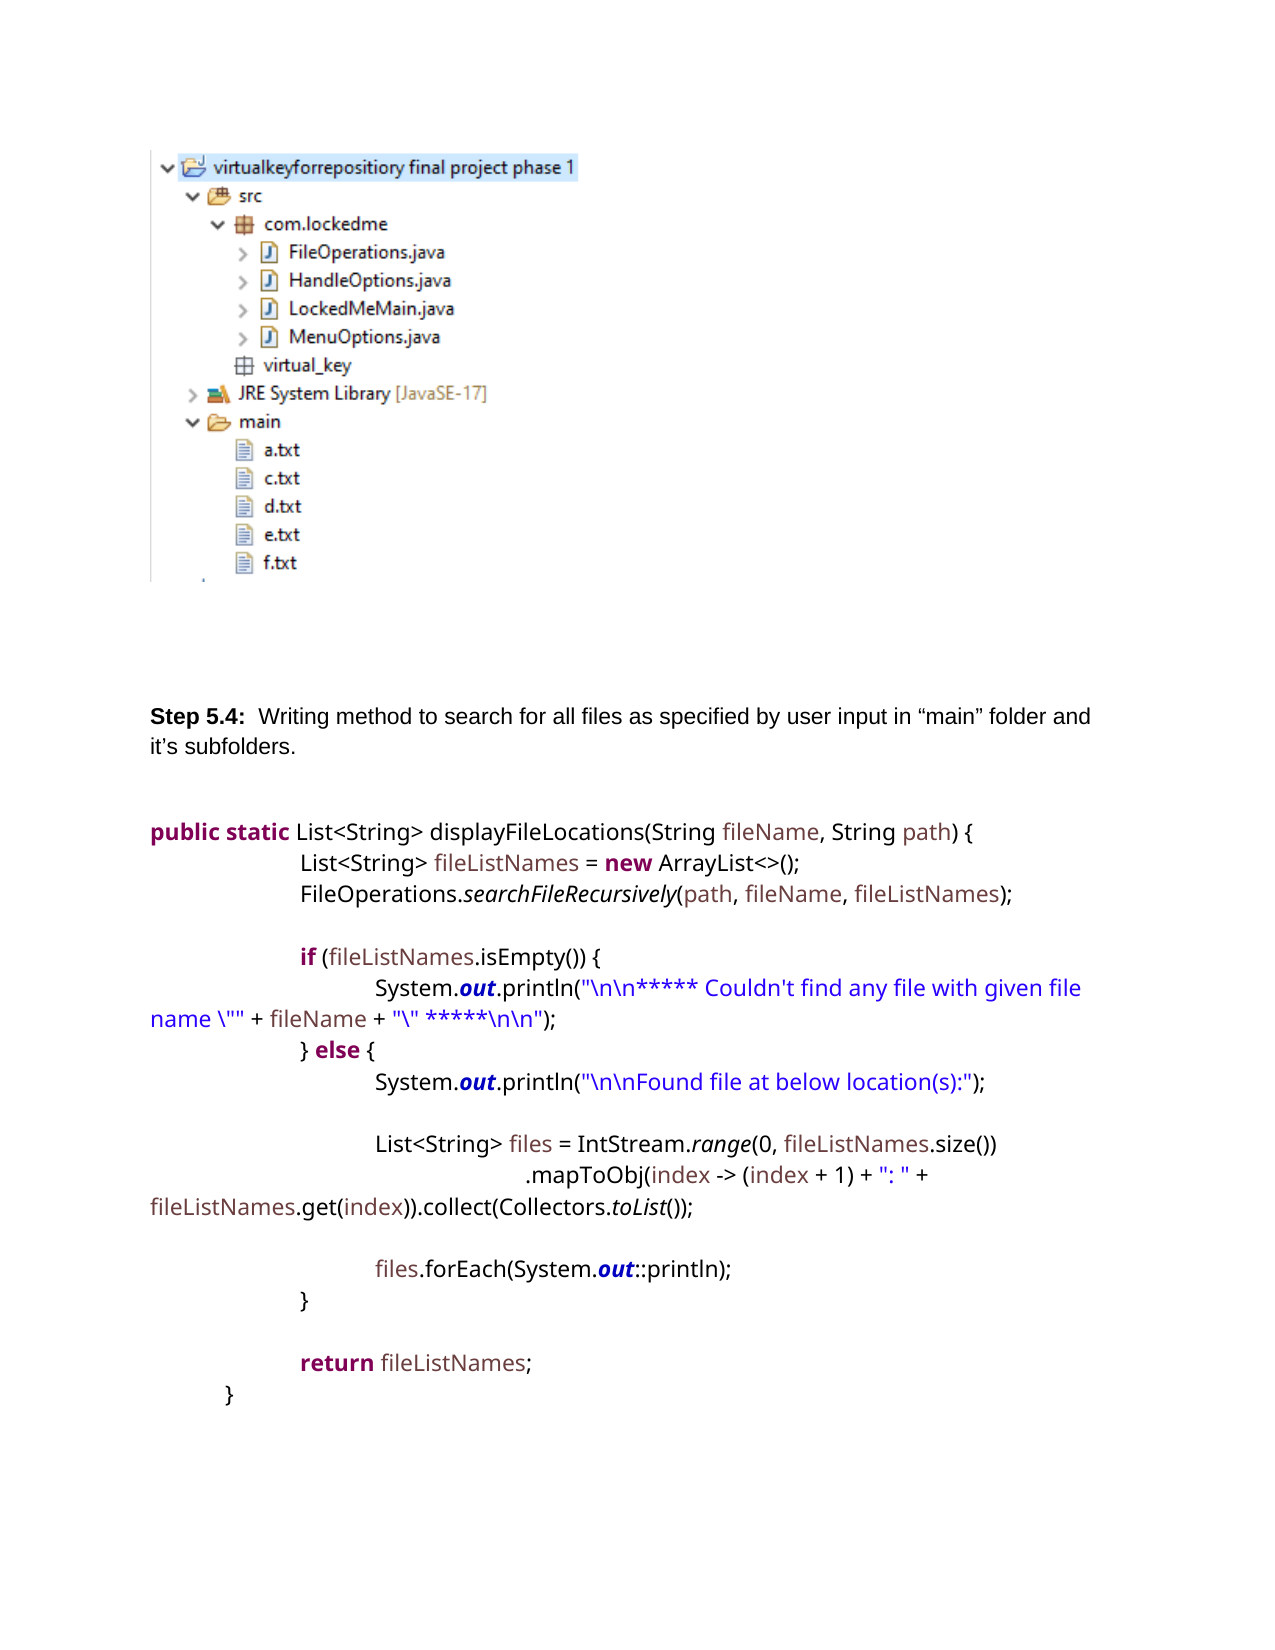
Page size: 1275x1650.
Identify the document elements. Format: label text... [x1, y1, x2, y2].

text List<String> fileListNames = new ArrayList<>(); [150, 847, 1125, 878]
text List<String> files = IntStream.range(0, fileListNames.size()) [150, 1128, 1125, 1159]
text System.out.println("\n\n***** Couldn't find any file with given file name \"" + fileName + "\" *****\n\n"); [150, 972, 1125, 1034]
text if (fileListNames.isEmpty()) { [150, 941, 1125, 972]
text Step 5.4: Writing method to search for all files as specified by user input in “main” folder and it’s subfolders. [150, 703, 1125, 759]
text public static List<String> displayFileLocations(String fileName, String path) { [150, 816, 1125, 847]
text } [150, 1378, 1125, 1409]
text .mapToObj(index -> (index + 1) + ": " + fileListNames.get(index)).collect(Collectors.toList()); [150, 1159, 1125, 1222]
text return fileListNames; [150, 1347, 1125, 1378]
picture [150, 150, 619, 582]
text System.out.println("\n\nFound file at below location(s):"); [150, 1066, 1125, 1097]
text FileOperations.searchFileRecursively(path, fileName, fileListNames); [150, 878, 1125, 909]
text files.forEach(System.out::println); [150, 1253, 1125, 1284]
text } else { [150, 1034, 1125, 1066]
text } [150, 1284, 1125, 1316]
